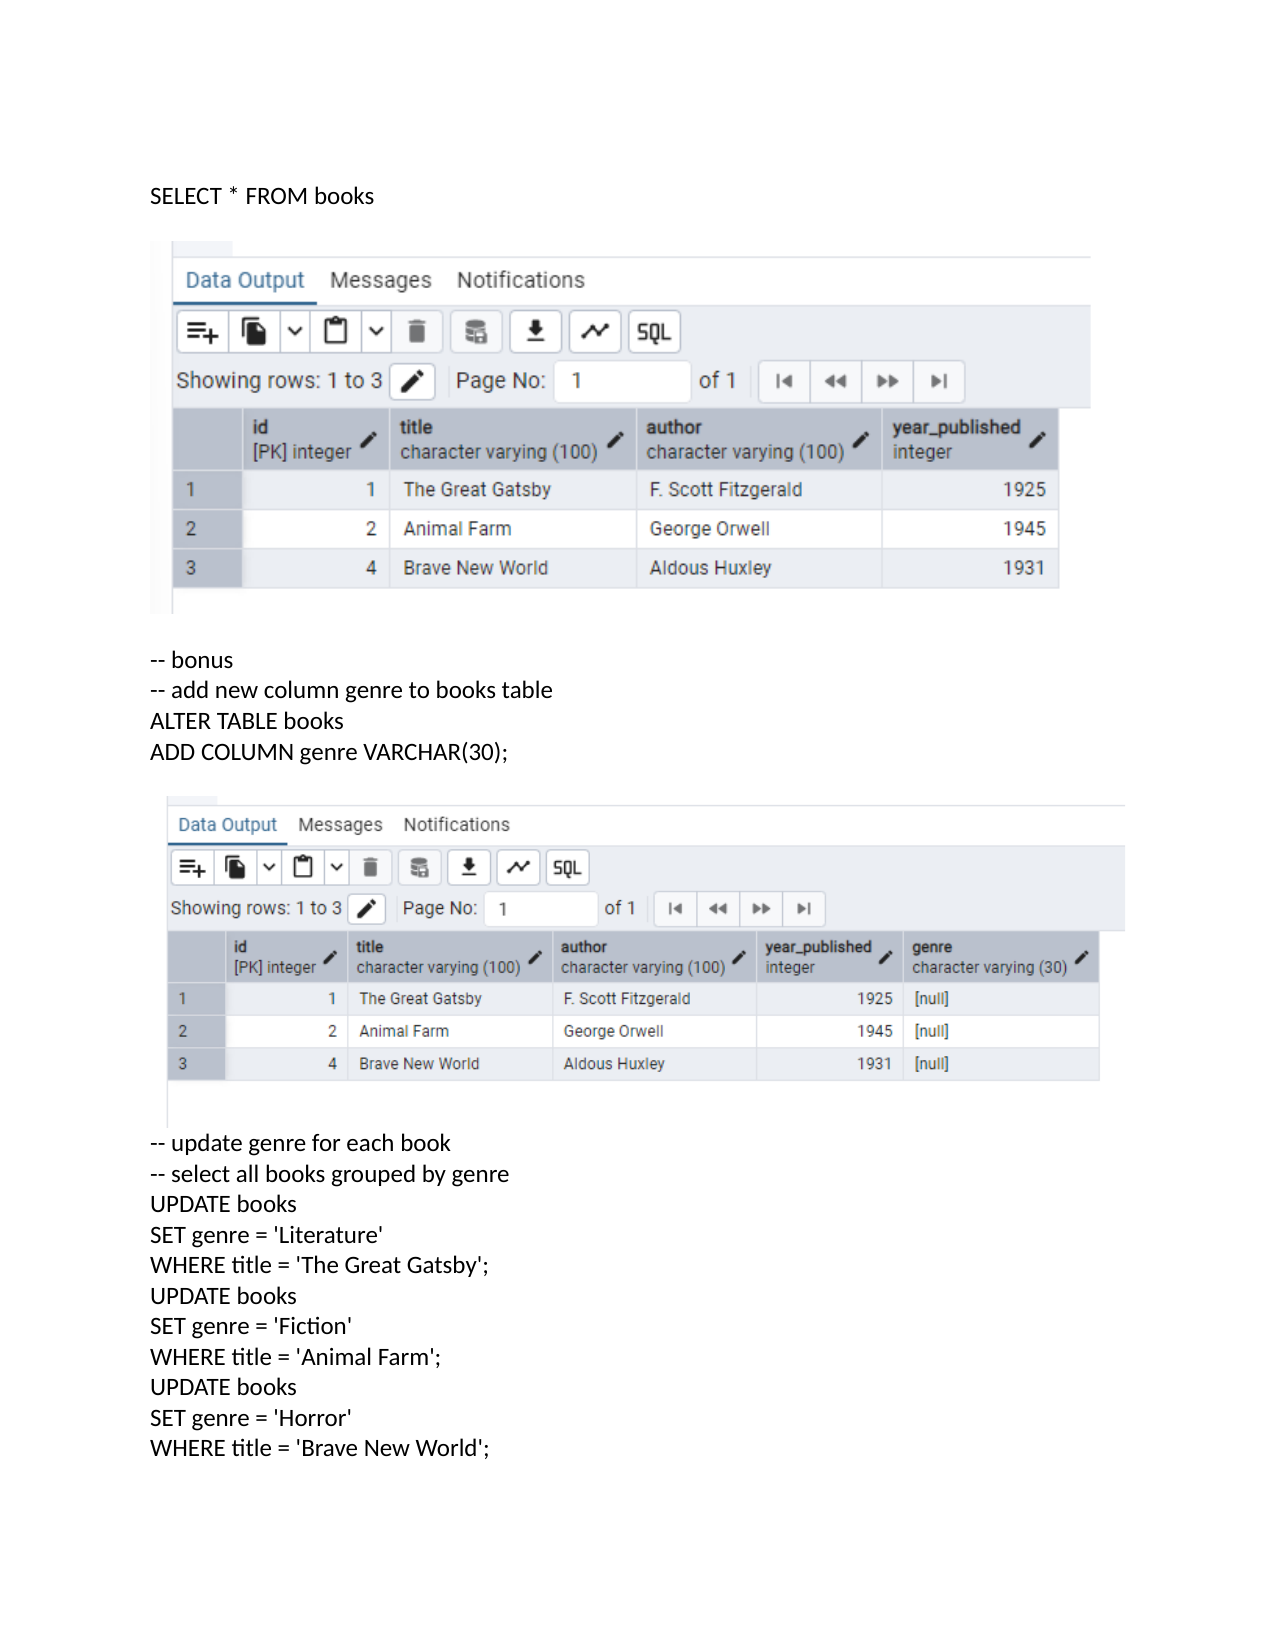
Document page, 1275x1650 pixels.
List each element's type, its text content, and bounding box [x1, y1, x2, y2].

text SET genre = 'Fiction' [150, 1310, 1125, 1341]
text UPDATE books [150, 1371, 1125, 1402]
text -- update genre for each book [150, 1128, 1125, 1158]
text ADD COLUMN genre VARCHAR(30); [150, 736, 1125, 766]
text UPDATE books [150, 1188, 1125, 1219]
picture [150, 241, 1091, 614]
text -- add new column genre to books table [150, 674, 1125, 705]
text -- bonus [150, 644, 1125, 674]
text WHERE title = 'Animal Farm'; [150, 1341, 1125, 1371]
text WHERE title = 'Brave New World'; [150, 1432, 1125, 1463]
text UPDATE books [150, 1280, 1125, 1310]
text SELECT * FROM books [150, 181, 1125, 211]
text ALTER TABLE books [150, 705, 1125, 736]
text SET genre = 'Horror' [150, 1402, 1125, 1432]
text -- select all books grouped by genre [150, 1158, 1125, 1188]
text WHERE title = 'The Great Gatsby'; [150, 1249, 1125, 1280]
text SET genre = 'Literature' [150, 1219, 1125, 1249]
picture [150, 796, 1125, 1128]
